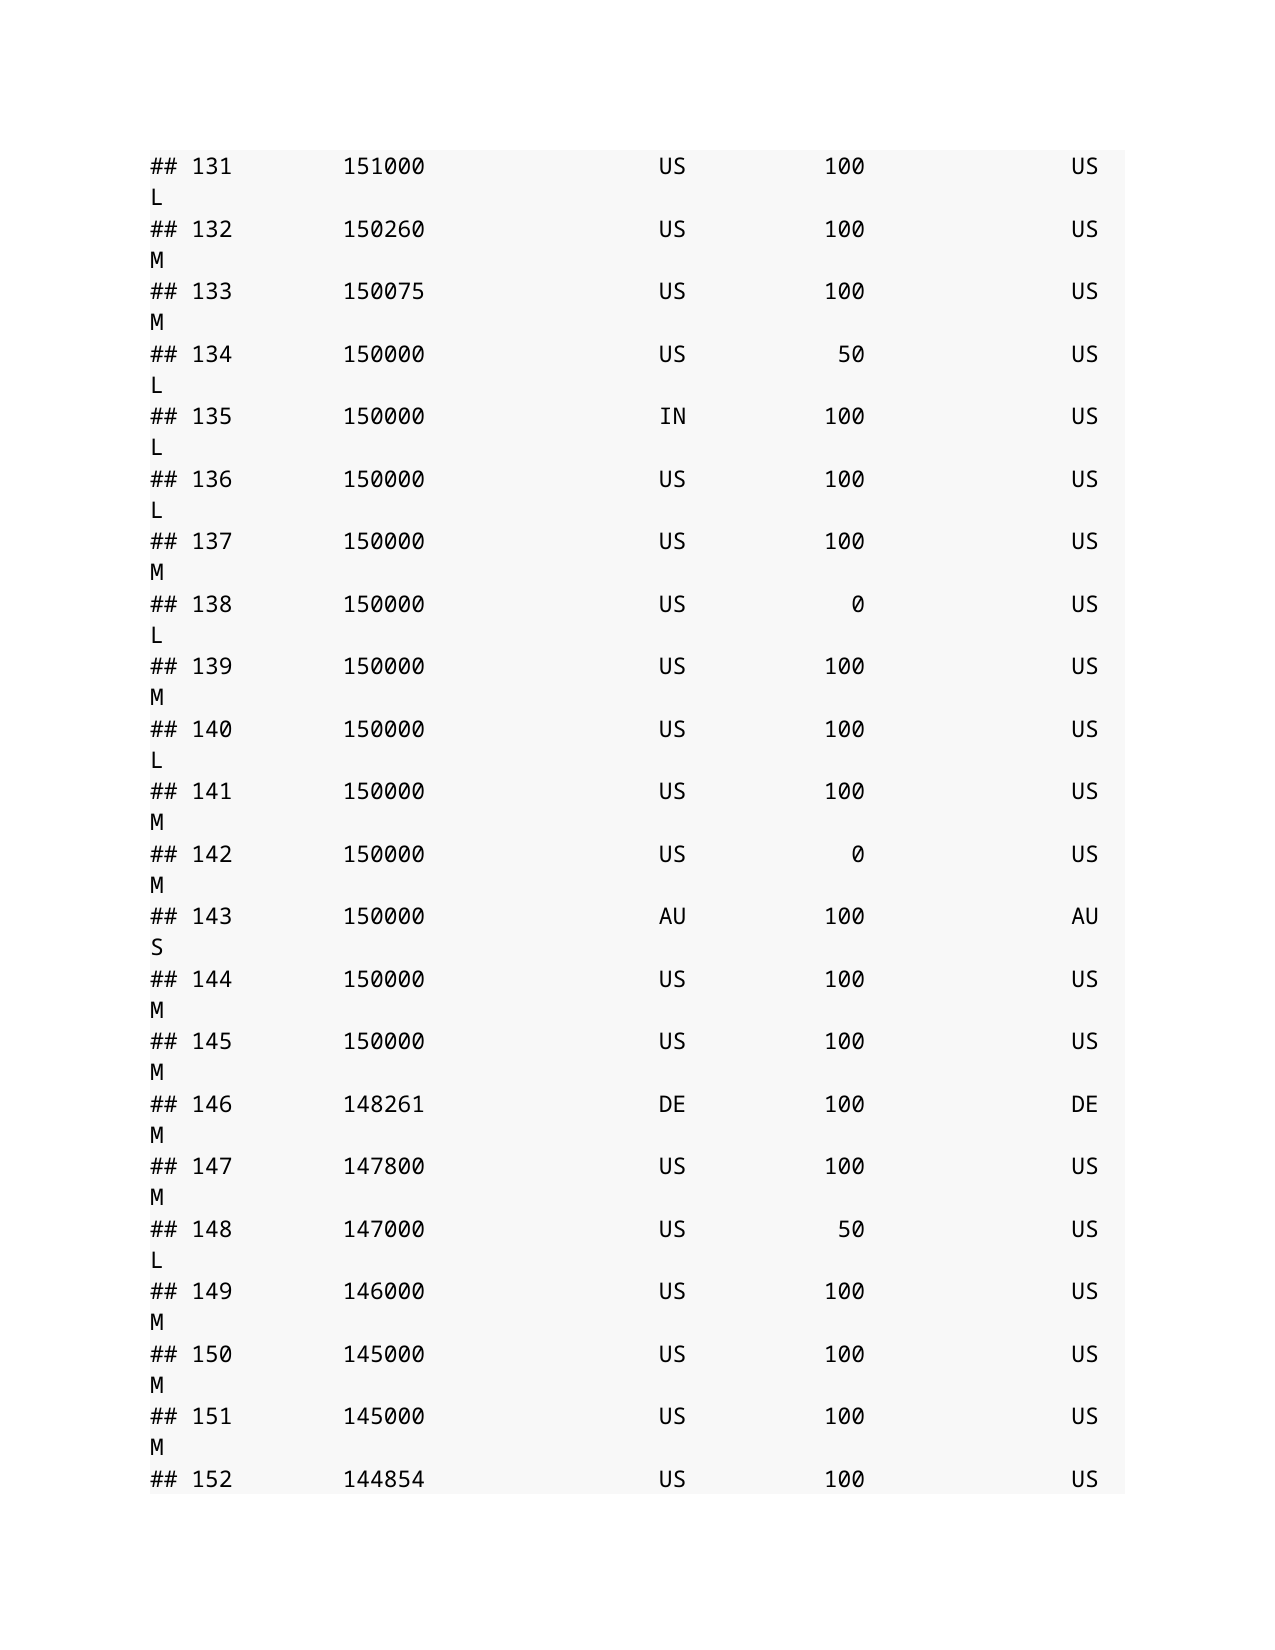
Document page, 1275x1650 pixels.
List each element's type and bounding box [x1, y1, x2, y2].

text [150, 150, 1125, 1494]
